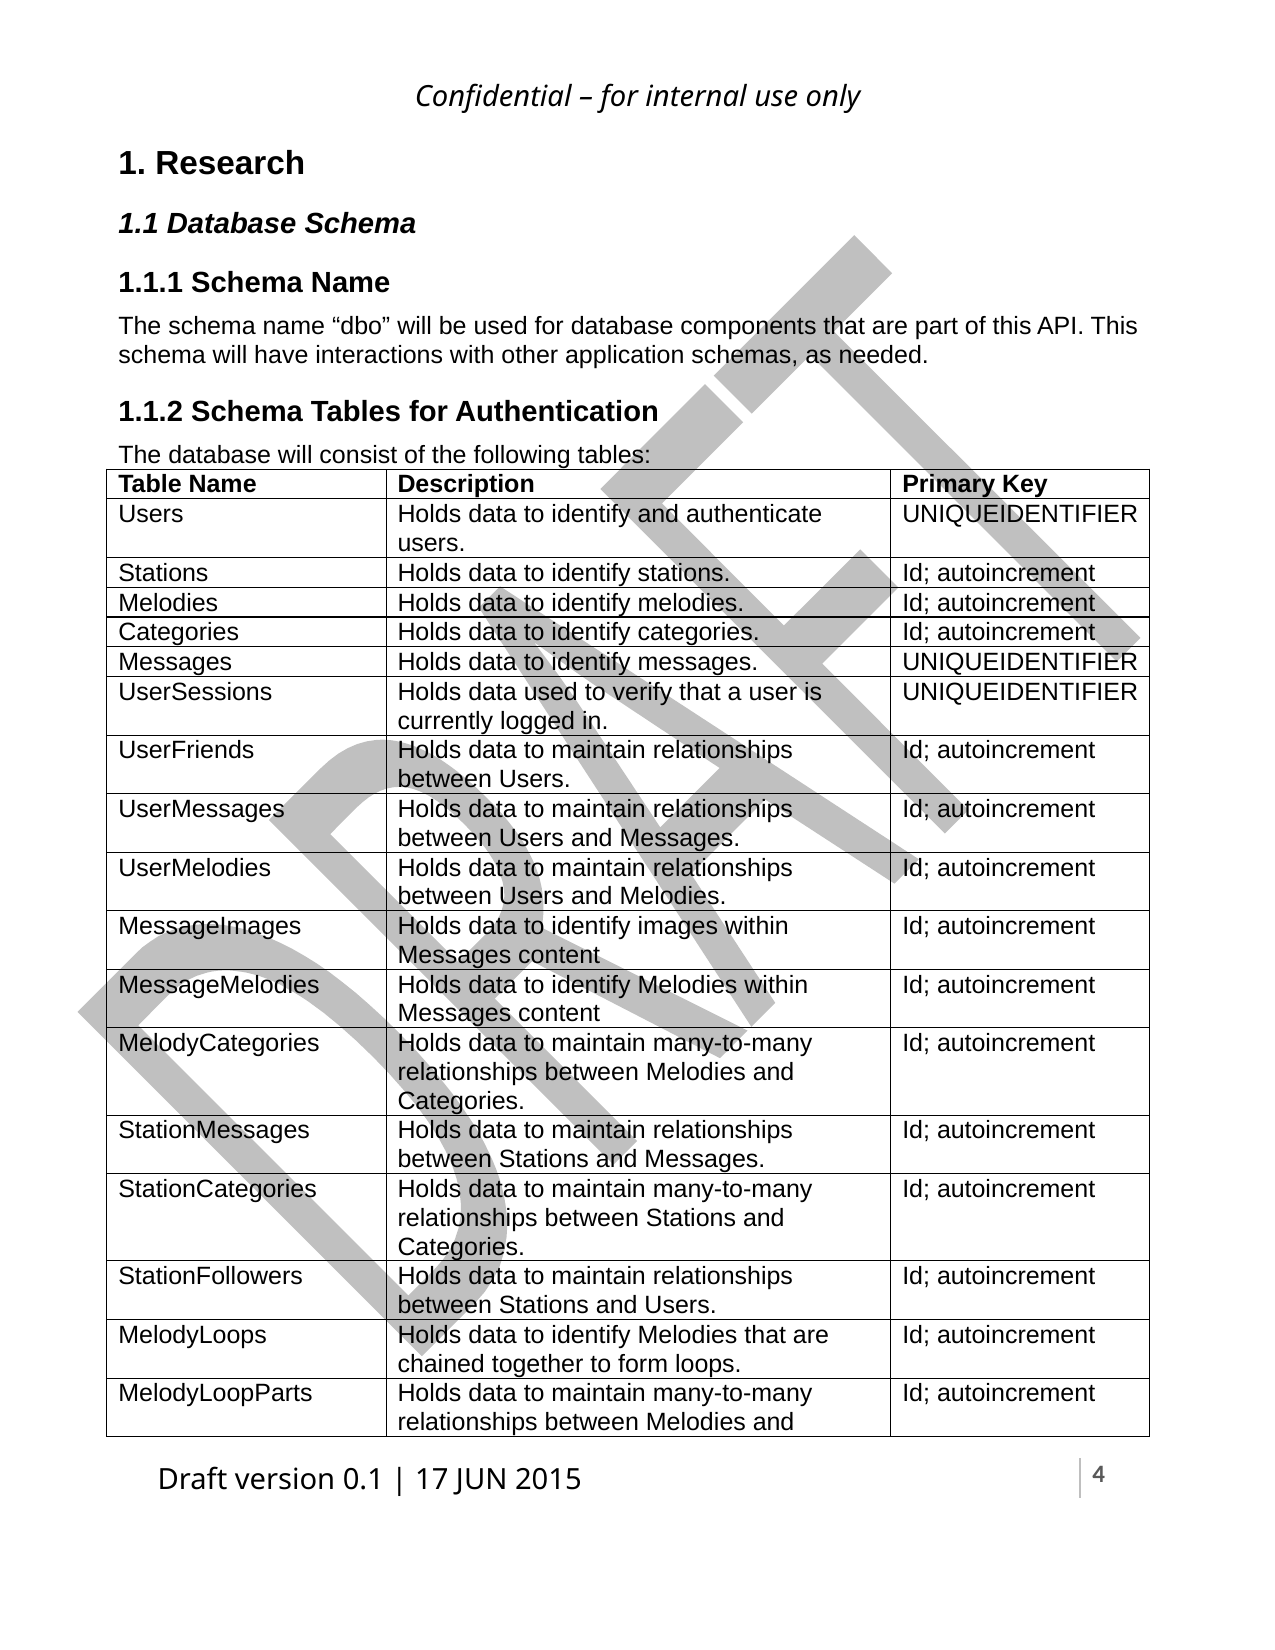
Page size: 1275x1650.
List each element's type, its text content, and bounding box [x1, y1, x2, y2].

table_cell MelodyLoops [107, 1320, 386, 1377]
table_cell Users [107, 499, 386, 557]
table_cell Holds data used to verify that a user is currently logged in. [387, 677, 890, 734]
table_cell Categories [107, 618, 386, 646]
table_cell Id; autoincrement [891, 794, 1149, 852]
table_cell UNIQUEIDENTIFIER [891, 677, 1149, 734]
table_cell Holds data to identify images within Messages content [387, 911, 890, 969]
table_cell MelodyCategories [107, 1028, 386, 1114]
table_cell Id; autoincrement [891, 736, 1149, 793]
table_cell UserMessages [107, 794, 386, 852]
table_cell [387, 1379, 890, 1436]
table_cell Id; autoincrement [891, 1174, 1149, 1260]
table_cell Holds data to maintain relationships between Users and Melodies. [387, 853, 890, 910]
table_cell UserSessions [107, 677, 386, 734]
table_cell Holds data to maintain many-to-many relationships between Melodies and Categories. [387, 1028, 890, 1114]
table_cell Holds data to identify stations. [387, 558, 890, 587]
table_cell UserMelodies [107, 853, 386, 910]
table_cell Holds data to identify messages. [387, 647, 890, 676]
subtitle 1. Research [118, 143, 1157, 182]
table_cell Holds data to maintain relationships between Stations and Users. [387, 1261, 890, 1319]
text The database will consist of the following tables: [118, 440, 1157, 468]
subtitle 1.1 Database Schema [118, 207, 1157, 240]
table_cell Id; autoincrement [891, 1379, 1149, 1436]
table_cell Holds data to identify Melodies within Messages content [387, 970, 890, 1027]
table_cell UNIQUEIDENTIFIER [891, 499, 1149, 557]
table_cell Holds data to maintain relationships between Users. [387, 736, 890, 793]
table_header Description [387, 470, 890, 498]
table_cell Id; autoincrement [891, 1320, 1149, 1377]
table_cell Messages [107, 647, 386, 676]
table_cell StationFollowers [107, 1261, 386, 1319]
table_cell Holds data to maintain many-to-many relationships between Stations and Categories. [387, 1174, 890, 1260]
table_cell Id; autoincrement [891, 1028, 1149, 1114]
table_cell MessageImages [107, 911, 386, 969]
table_cell Holds data to identify categories. [387, 618, 890, 646]
table_cell Id; autoincrement [891, 911, 1149, 969]
table_cell Stations [107, 558, 386, 587]
text The schema name “dbo” will be used for database components that are part of this API. This schema will have interactions with other application schemas, as needed. [118, 311, 1157, 369]
table_cell Id; autoincrement [891, 618, 1149, 646]
subtitle 1.1.1 Schema Name [118, 265, 1157, 299]
table_cell Id; autoincrement [891, 1116, 1149, 1173]
table_cell StationCategories [107, 1174, 386, 1260]
table_cell Holds data to maintain relationships between Stations and Messages. [387, 1116, 890, 1173]
table_cell Melodies [107, 588, 386, 616]
table_cell UserFriends [107, 736, 386, 793]
table_cell Id; autoincrement [891, 588, 1149, 616]
table_cell Id; autoincrement [891, 1261, 1149, 1319]
table_cell Holds data to maintain relationships between Users and Messages. [387, 794, 890, 852]
table_cell Id; autoincrement [891, 853, 1149, 910]
subtitle 1.1.2 Schema Tables for Authentication [118, 394, 1157, 427]
table_cell Holds data to identify Melodies that are chained together to form loops. [387, 1320, 890, 1377]
table_cell MelodyLoopParts [107, 1379, 386, 1436]
table_header Primary Key [891, 470, 1149, 498]
table_header Table Name [107, 470, 386, 498]
table_cell Holds data to identify and authenticate users. [387, 499, 890, 557]
table_cell UNIQUEIDENTIFIER [891, 647, 1149, 676]
table_cell Holds data to identify melodies. [387, 588, 890, 616]
table_cell Id; autoincrement [891, 970, 1149, 1027]
table_cell Id; autoincrement [891, 558, 1149, 587]
table_cell StationMessages [107, 1116, 386, 1173]
table_cell MessageMelodies [107, 970, 386, 1027]
